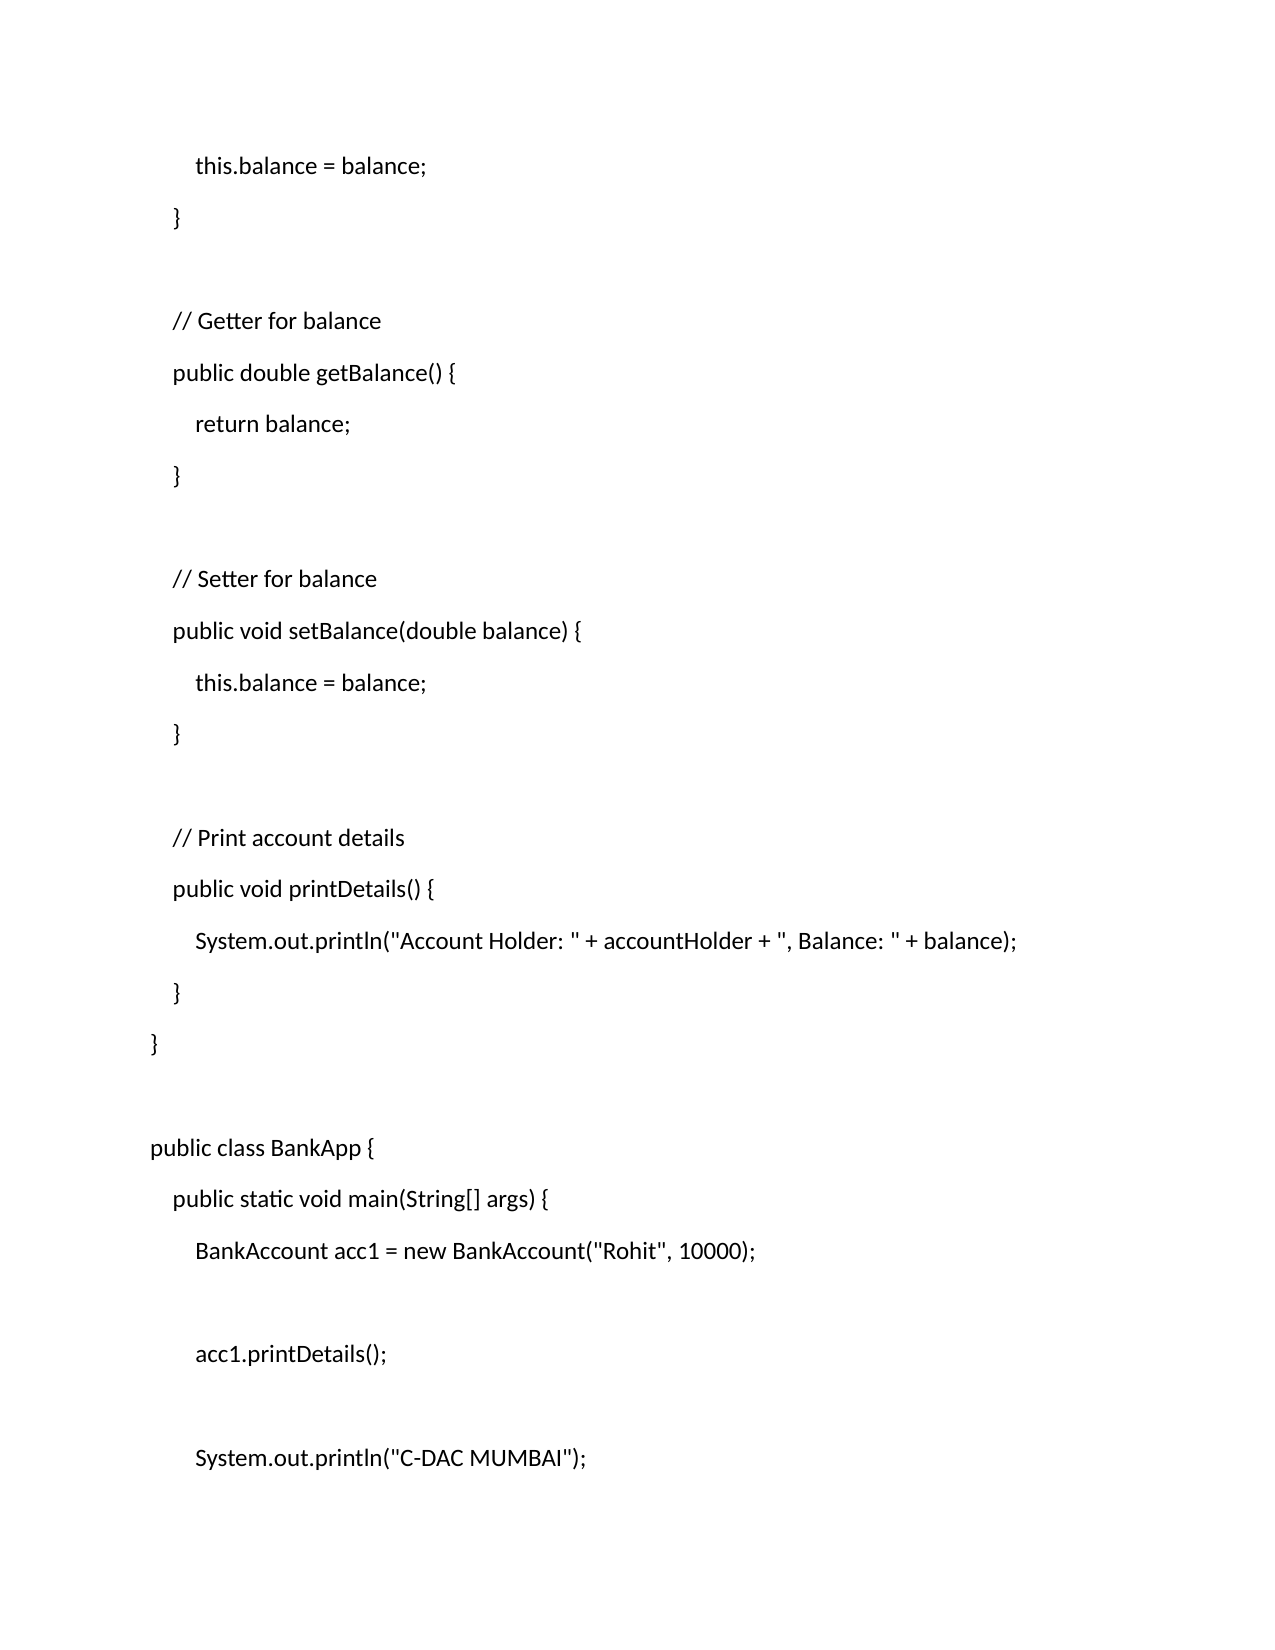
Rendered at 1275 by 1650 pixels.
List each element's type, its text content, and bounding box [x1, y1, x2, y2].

text } [150, 1028, 1125, 1059]
text return balance; [150, 408, 1125, 439]
text acc1.printDetails(); [150, 1338, 1125, 1369]
text // Print account details [150, 822, 1125, 852]
text // Setter for balance [150, 563, 1125, 594]
text } [150, 718, 1125, 749]
text this.balance = balance; [150, 667, 1125, 697]
text BankAccount acc1 = new BankAccount("Rohit", 10000); [150, 1235, 1125, 1266]
text System.out.println("C-DAC MUMBAI"); [150, 1442, 1125, 1472]
text public static void main(String[] args) { [150, 1183, 1125, 1214]
text } [150, 202, 1125, 232]
text public void printDetails() { [150, 873, 1125, 904]
text } [150, 460, 1125, 491]
text } [150, 977, 1125, 1007]
text System.out.println("Account Holder: " + accountHolder + ", Balance: " + balance); [150, 925, 1125, 956]
text public double getBalance() { [150, 357, 1125, 387]
text public void setBalance(double balance) { [150, 615, 1125, 646]
text public class BankApp { [150, 1132, 1125, 1162]
text this.balance = balance; [150, 150, 1125, 181]
text // Getter for balance [150, 305, 1125, 336]
